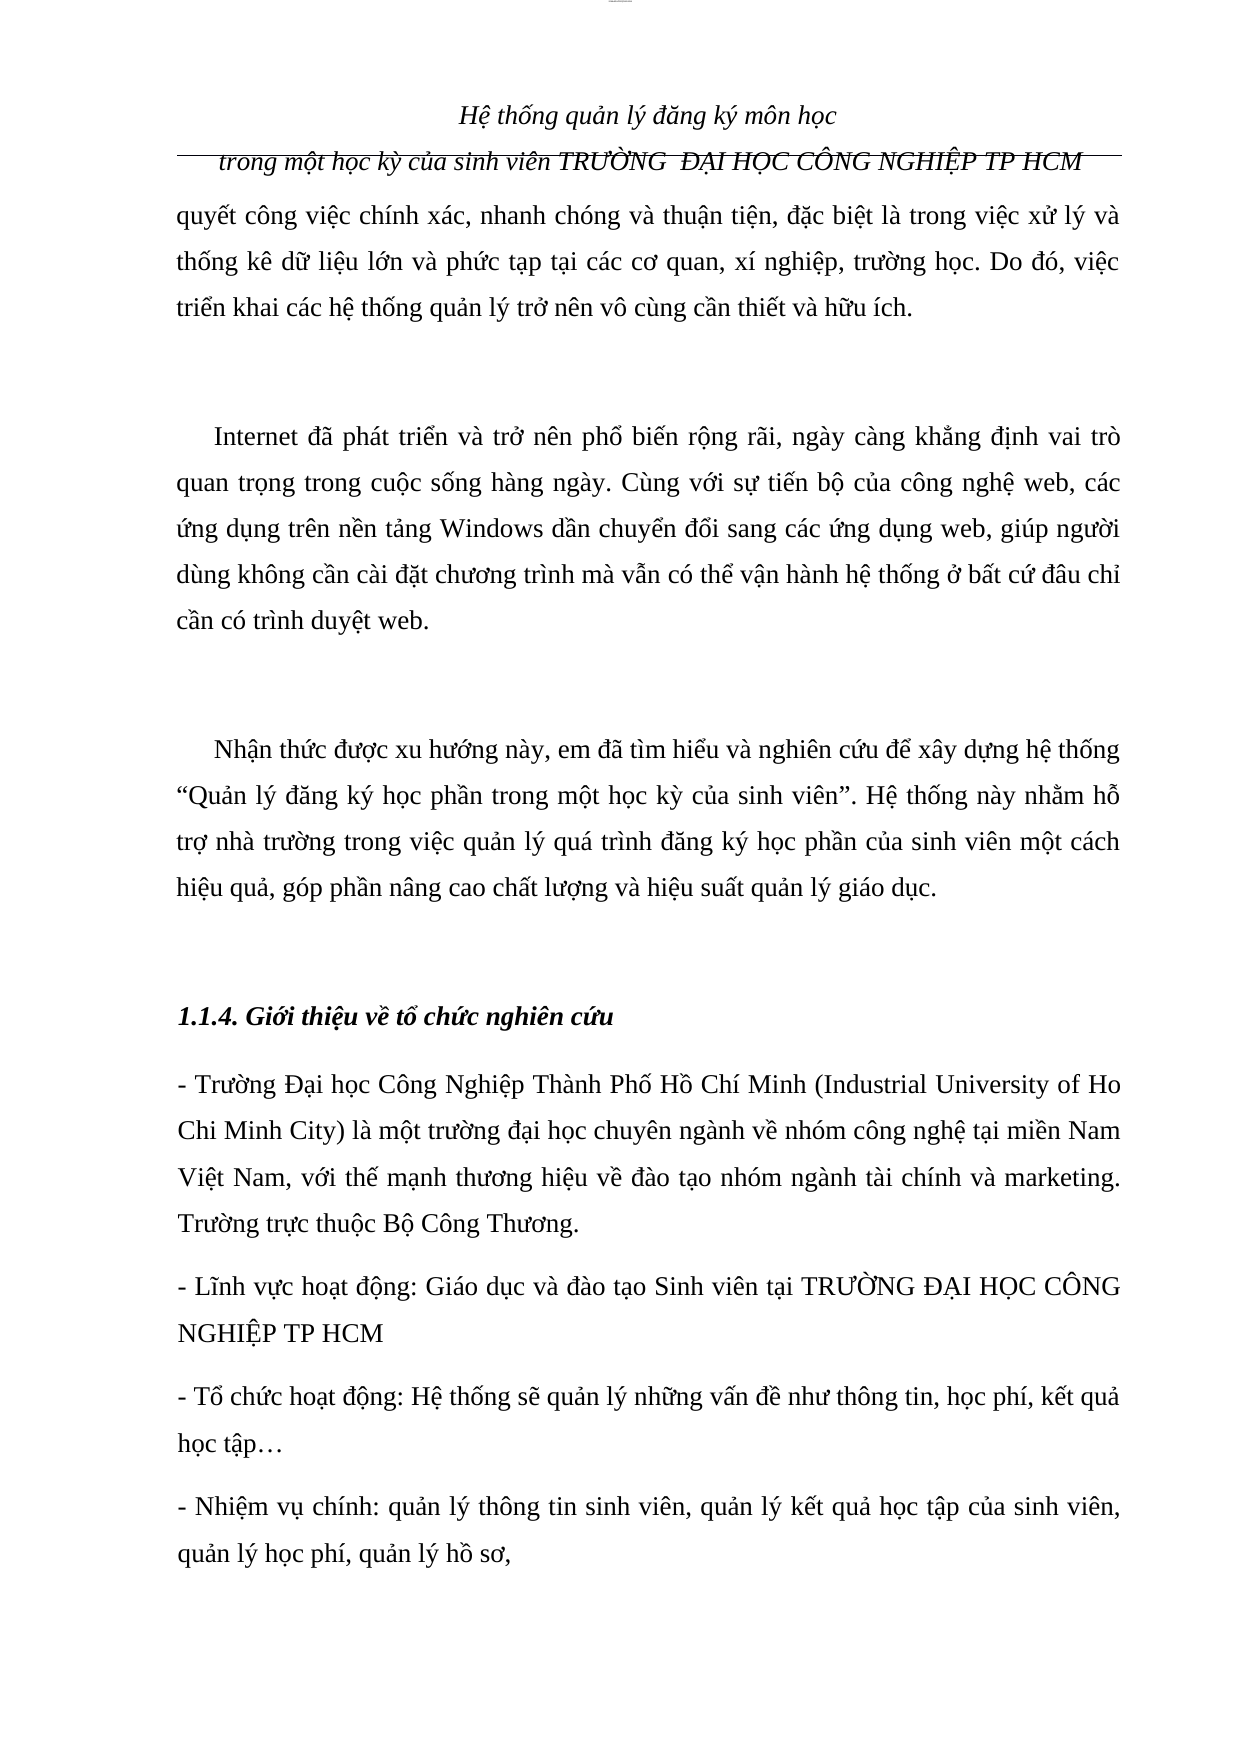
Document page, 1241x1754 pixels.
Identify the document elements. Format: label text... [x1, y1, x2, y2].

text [176, 199, 1122, 323]
text - Lĩnh vực hoạt động: Giáo dục và đào tạo Sinh viên tại TRƯỜNG ĐẠI HỌC CÔNG NGHIỆP TP HCM [177, 1270, 1122, 1348]
text - Tổ chức hoạt động: Hệ thống sẽ quản lý những vấn đề như thông tin, học phí, kết quả học tập… [177, 1380, 1122, 1458]
text - Trường Đại học Công Nghiệp Thành Phố Hồ Chí Minh (Industrial University of Ho Chi Minh City) là một trường đại học chuyên ngành về nhóm công nghệ tại miền Nam Việt Nam, với thế mạnh thương hiệu về đào tạo nhóm ngành tài chính và marketing. Trường trực thuộc Bộ Công Thương. [177, 1068, 1122, 1238]
text Nhận thức được xu hướng này, em đã tìm hiểu và nghiên cứu để xây dựng hệ thống “Quản lý đăng ký học phần trong một học kỳ của sinh viên”. Hệ thống này nhằm hỗ trợ nhà trường trong việc quản lý quá trình đăng ký học phần của sinh viên một cách hiệu quả, góp phần nâng cao chất lượng và hiệu suất quản lý giáo dục. [176, 733, 1122, 903]
text Internet đã phát triển và trở nên phổ biến rộng rãi, ngày càng khẳng định vai trò quan trọng trong cuộc sống hàng ngày. Cùng với sự tiến bộ của công nghệ web, các ứng dụng trên nền tảng Windows dần chuyển đổi sang các ứng dụng web, giúp người dùng không cần cài đặt chương trình mà vẫn có thể vận hành hệ thống ở bất cứ đâu chỉ cần có trình duyệt web. [176, 420, 1122, 636]
text - Nhiệm vụ chính: quản lý thông tin sinh viên, quản lý kết quả học tập của sinh viên, quản lý học phí, quản lý hồ sơ, [177, 1490, 1122, 1568]
text 1.1.4. Giới thiệu về tổ chức nghiên cứu [177, 1000, 1123, 1031]
